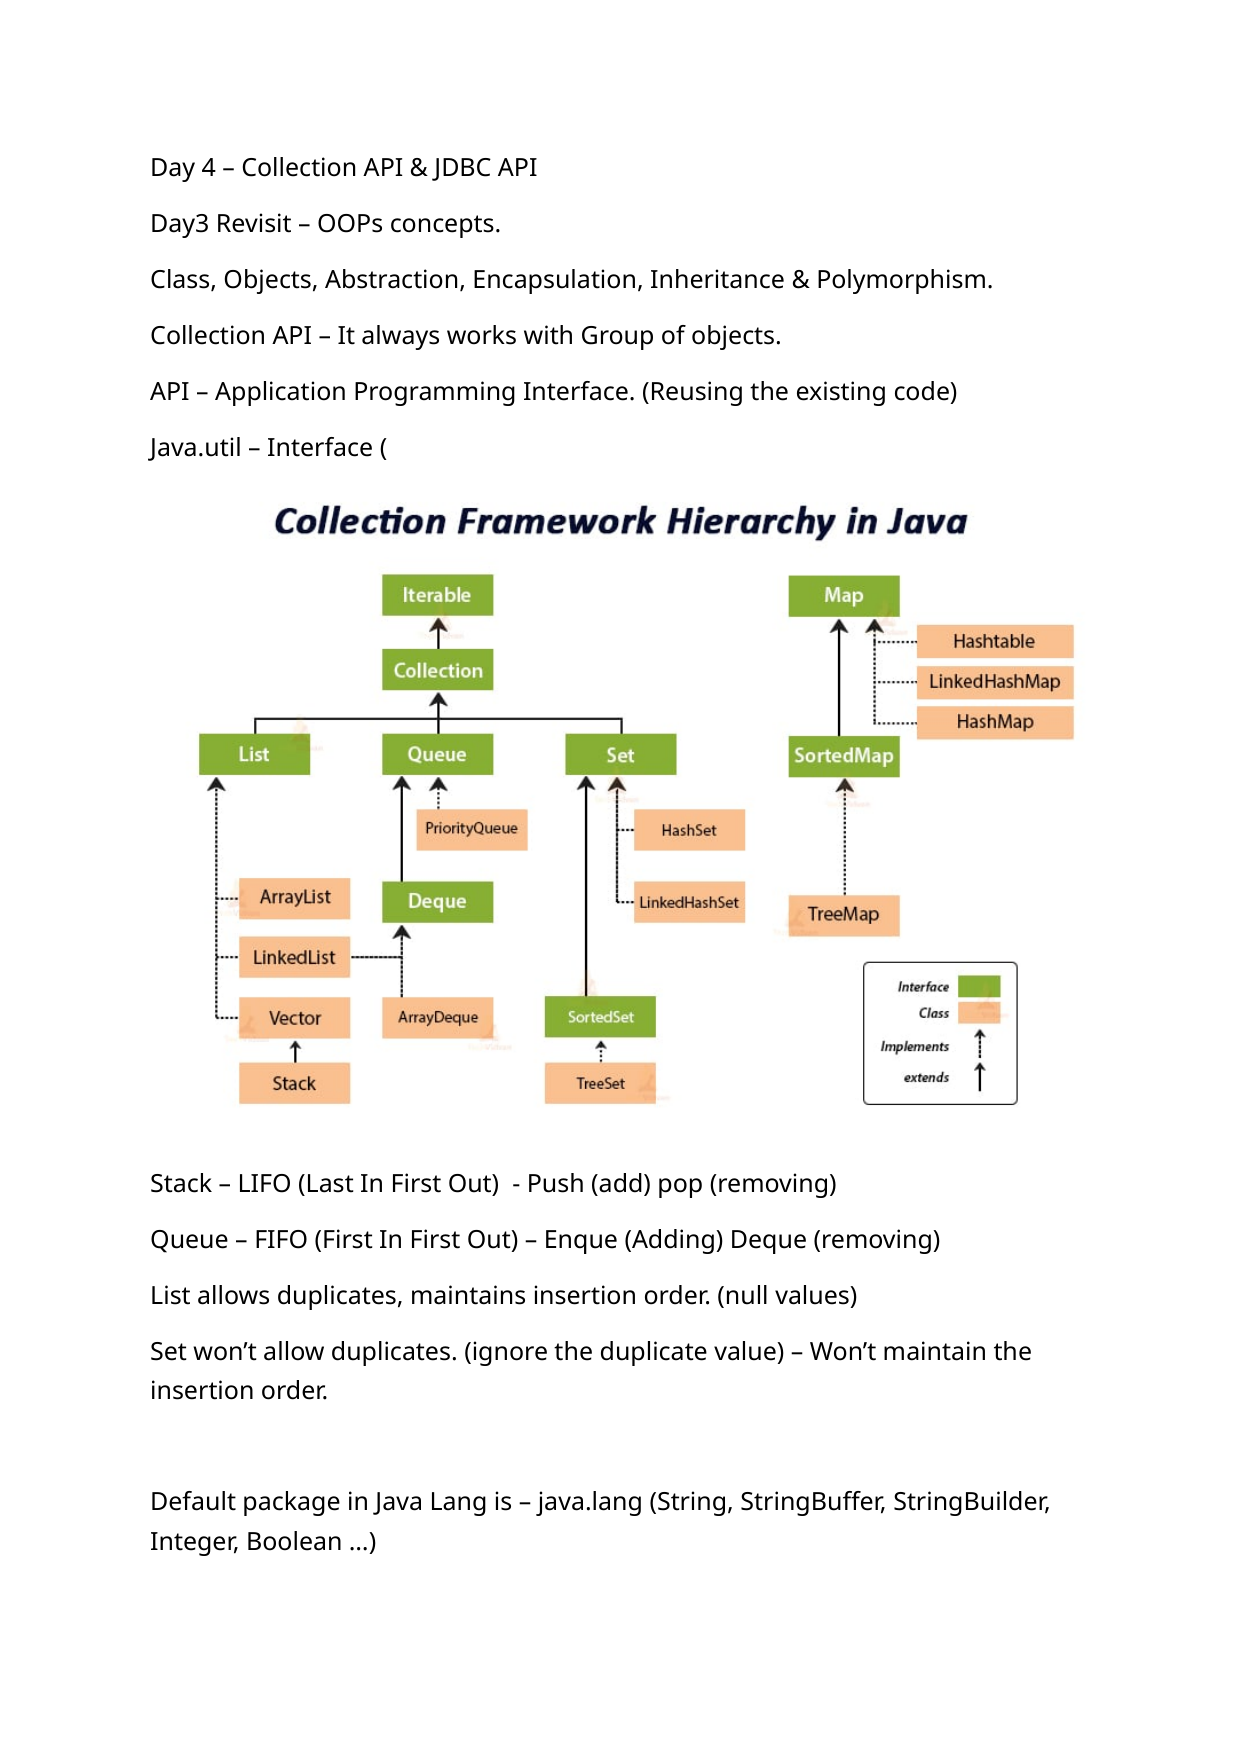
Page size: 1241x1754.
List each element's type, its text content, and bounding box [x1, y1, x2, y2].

picture [150, 485, 1091, 1144]
text Day 4 – Collection API & JDBC API [150, 150, 1090, 184]
text Queue – FIFO (First In First Out) – Enque (Adding) Deque (removing) [150, 1222, 1090, 1256]
text Class, Objects, Abstraction, Encapsulation, Inheritance & Polymorphism. [150, 262, 1090, 296]
text List allows duplicates, maintains insertion order. (null values) [150, 1277, 1090, 1311]
text Stack – LIFO (Last In First Out) - Push (add) pop (removing) [150, 1166, 1090, 1200]
text Collection API – It always works with Group of objects. [150, 317, 1090, 352]
text Default package in Java Lang is – java.lang (String, StringBuffer, StringBuilder, Integer, Boolean …) [150, 1484, 1090, 1557]
text Day3 Revisit – OOPs concepts. [150, 206, 1090, 240]
text API – Application Programming Interface. (Reusing the existing code) [150, 373, 1090, 407]
text Java.util – Interface ( [150, 429, 1090, 463]
text Set won’t allow duplicates. (ignore the duplicate value) – Won’t maintain the insertion order. [150, 1333, 1090, 1406]
